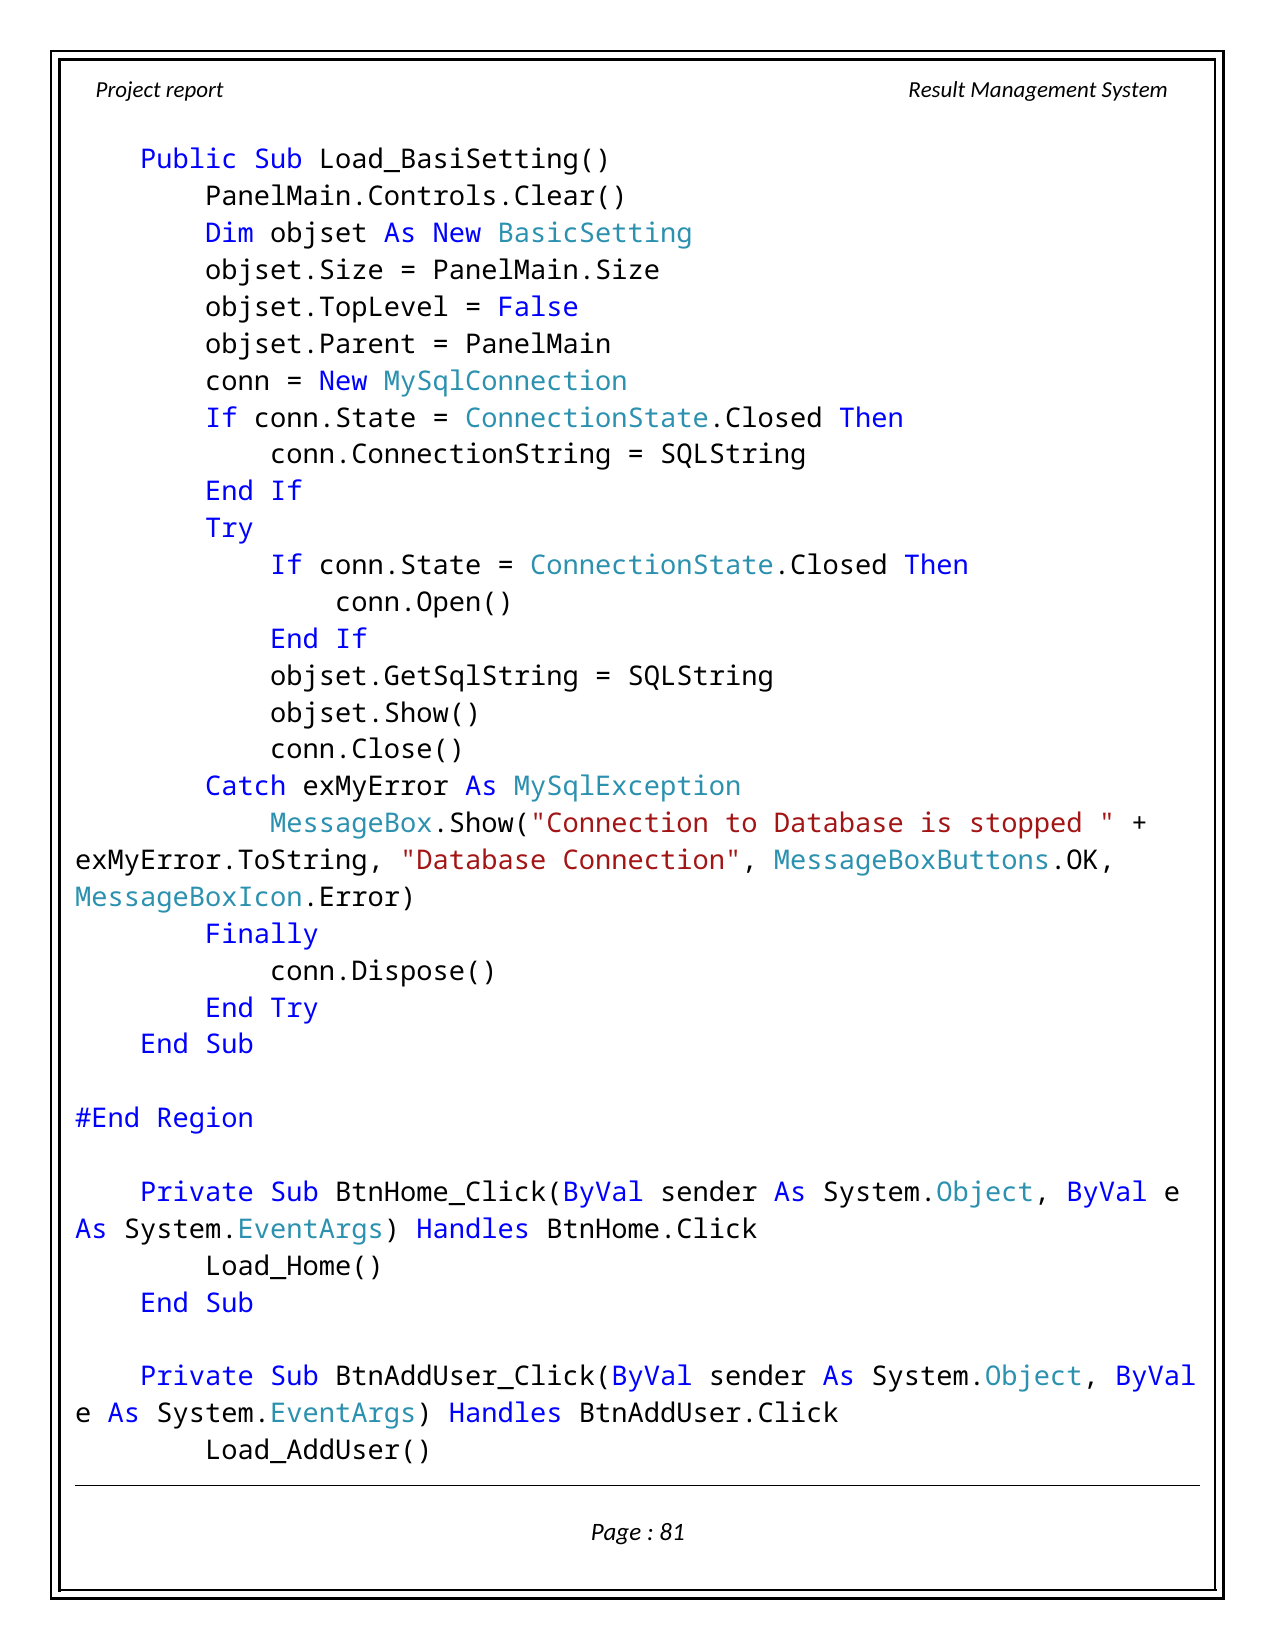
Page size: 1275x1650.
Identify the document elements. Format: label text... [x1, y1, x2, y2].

text conn.ConnectionString = SQLString [75, 435, 1200, 472]
text conn = New MySqlConnection [75, 361, 1200, 398]
text Finally [75, 914, 1200, 951]
text Try [75, 509, 1200, 546]
text Load_Home() [75, 1246, 1200, 1283]
text If conn.State = ConnectionState.Closed Then [75, 546, 1200, 582]
text End Sub [75, 1025, 1200, 1062]
text objset.TopLevel = False [75, 287, 1200, 324]
text End Sub [75, 1283, 1200, 1320]
text End If [75, 472, 1200, 509]
text objset.GetSqlString = SQLString [75, 656, 1200, 693]
text conn.Close() [75, 730, 1200, 767]
text objset.Parent = PanelMain [75, 324, 1200, 361]
text Public Sub Load_BasiSetting() [75, 140, 1200, 177]
text MessageBox.Show("Connection to Database is stopped " + exMyError.ToString, "Database Connection", MessageBoxButtons.OK, MessageBoxIcon.Error) [75, 804, 1200, 914]
text Load_AddUser() [75, 1431, 1200, 1467]
text Catch exMyError As MySqlException [75, 767, 1200, 804]
text PanelMain.Controls.Clear() [75, 177, 1200, 214]
text #End Region [75, 1099, 1200, 1136]
text If conn.State = ConnectionState.Closed Then [75, 398, 1200, 435]
text Private Sub BtnHome_Click(ByVal sender As System.Object, ByVal e As System.EventArgs) Handles BtnHome.Click [75, 1172, 1200, 1246]
text Dim objset As New BasicSetting [75, 214, 1200, 251]
text End If [75, 619, 1200, 656]
text objset.Show() [75, 693, 1200, 730]
text conn.Open() [75, 582, 1200, 619]
text Private Sub BtnAddUser_Click(ByVal sender As System.Object, ByVal e As System.EventArgs) Handles BtnAddUser.Click [75, 1357, 1200, 1431]
text End Try [75, 988, 1200, 1025]
text conn.Dispose() [75, 951, 1200, 988]
text objset.Size = PanelMain.Size [75, 251, 1200, 287]
